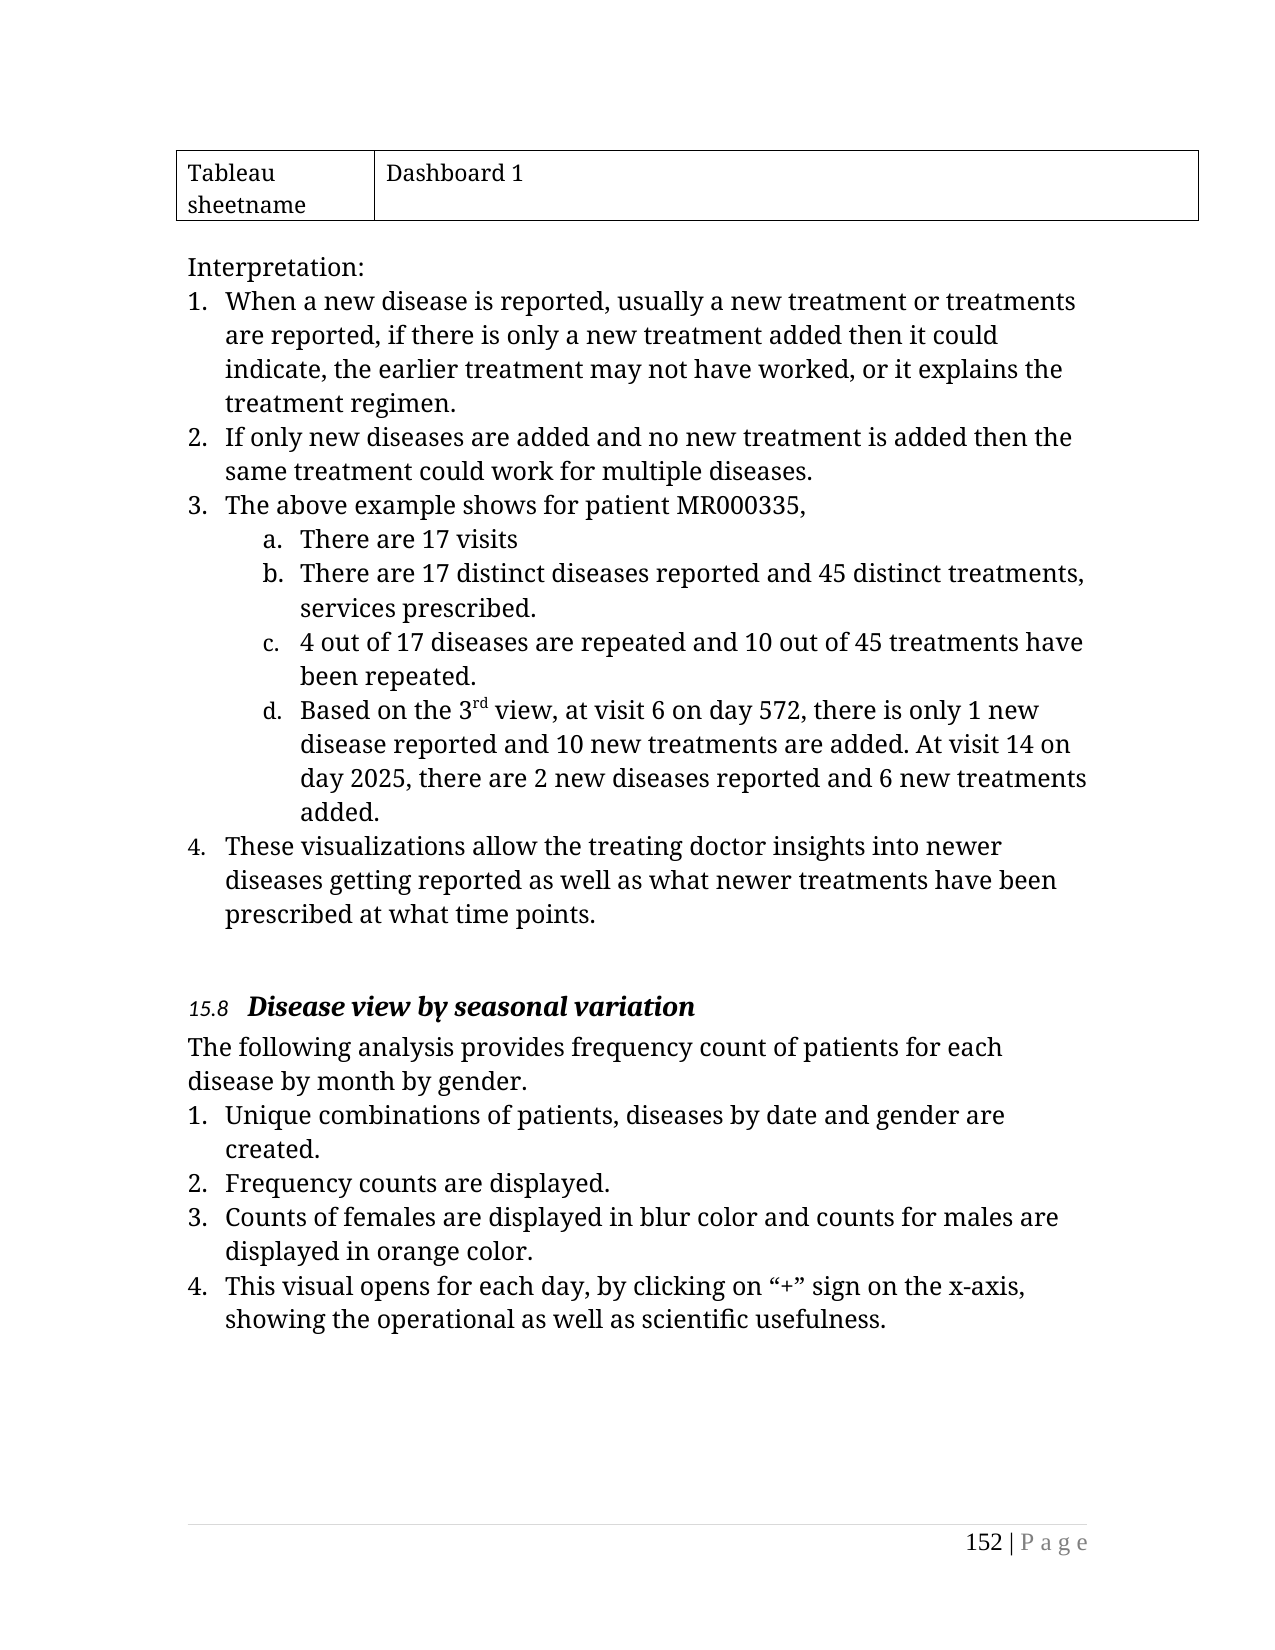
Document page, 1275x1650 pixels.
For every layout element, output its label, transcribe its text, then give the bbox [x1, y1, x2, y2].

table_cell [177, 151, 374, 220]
list These visualizations allow the treating doctor insights into newer diseases getting reported as well as what newer treatments have been prescribed at what time points. [187, 829, 1087, 931]
list Unique combinations of patients, diseases by date and gender are created. [187, 1098, 1087, 1166]
list There are 17 visits [262, 522, 1087, 556]
list This visual opens for each day, by clicking on “+” sign on the x-axis, showing the operational as well as scientific usefulness. [187, 1268, 1087, 1336]
subtitle Disease view by seasonal variation [187, 990, 1087, 1023]
text The following analysis provides frequency count of patients for each disease by month by gender. [187, 1030, 1087, 1098]
list When a new disease is reported, usually a new treatment or treatments are reported, if there is only a new treatment added then it could indicate, the earlier treatment may not have worked, or it explains the treatment regimen. [187, 284, 1087, 420]
list Based on the 3rd view, at visit 6 on day 572, there is only 1 new disease reported and 10 new treatments are added. At visit 14 on day 2025, there are 2 new diseases reported and 6 new treatments added. [262, 692, 1087, 829]
list The above example shows for patient MR000335, [187, 488, 1087, 522]
list There are 17 distinct diseases reported and 45 distinct treatments, services prescribed. [262, 556, 1087, 624]
text Interpretation: [187, 249, 1087, 284]
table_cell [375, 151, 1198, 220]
list Frequency counts are displayed. [187, 1166, 1087, 1200]
list Counts of females are displayed in blur color and counts for males are displayed in orange color. [187, 1200, 1087, 1268]
list 4 out of 17 diseases are repeated and 10 out of 45 treatments have been repeated. [262, 624, 1087, 692]
list If only new diseases are added and no new treatment is added then the same treatment could work for multiple diseases. [187, 420, 1087, 488]
